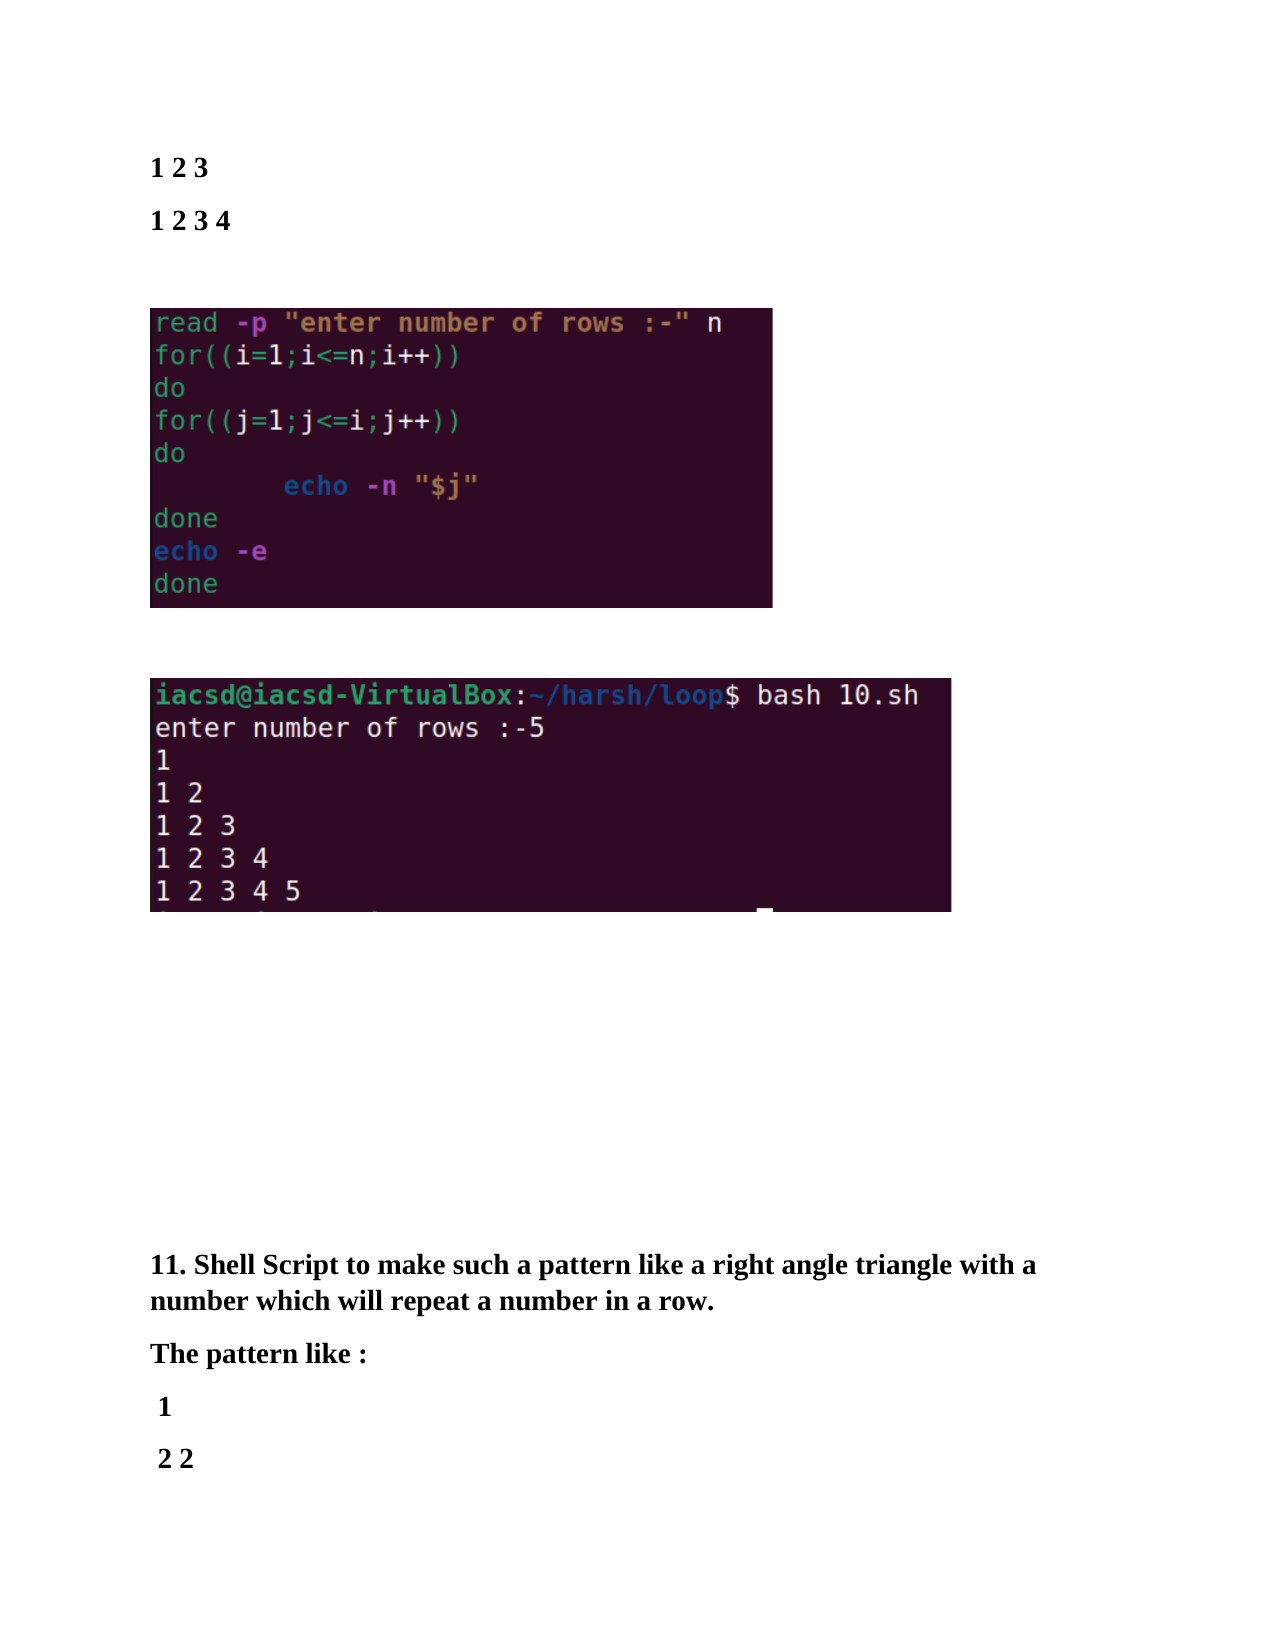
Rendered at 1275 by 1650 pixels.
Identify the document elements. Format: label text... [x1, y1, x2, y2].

text The pattern like : [150, 1336, 1125, 1369]
text 11. Shell Script to make such a pattern like a right angle triangle with a number which will repeat a number in a row. [150, 1247, 1125, 1317]
text 1 2 3 [150, 150, 1125, 183]
picture [150, 308, 773, 608]
picture [150, 678, 952, 912]
text 1 [150, 1389, 1125, 1422]
text 1 2 3 4 [150, 203, 1125, 236]
text 2 2 [150, 1442, 1125, 1475]
